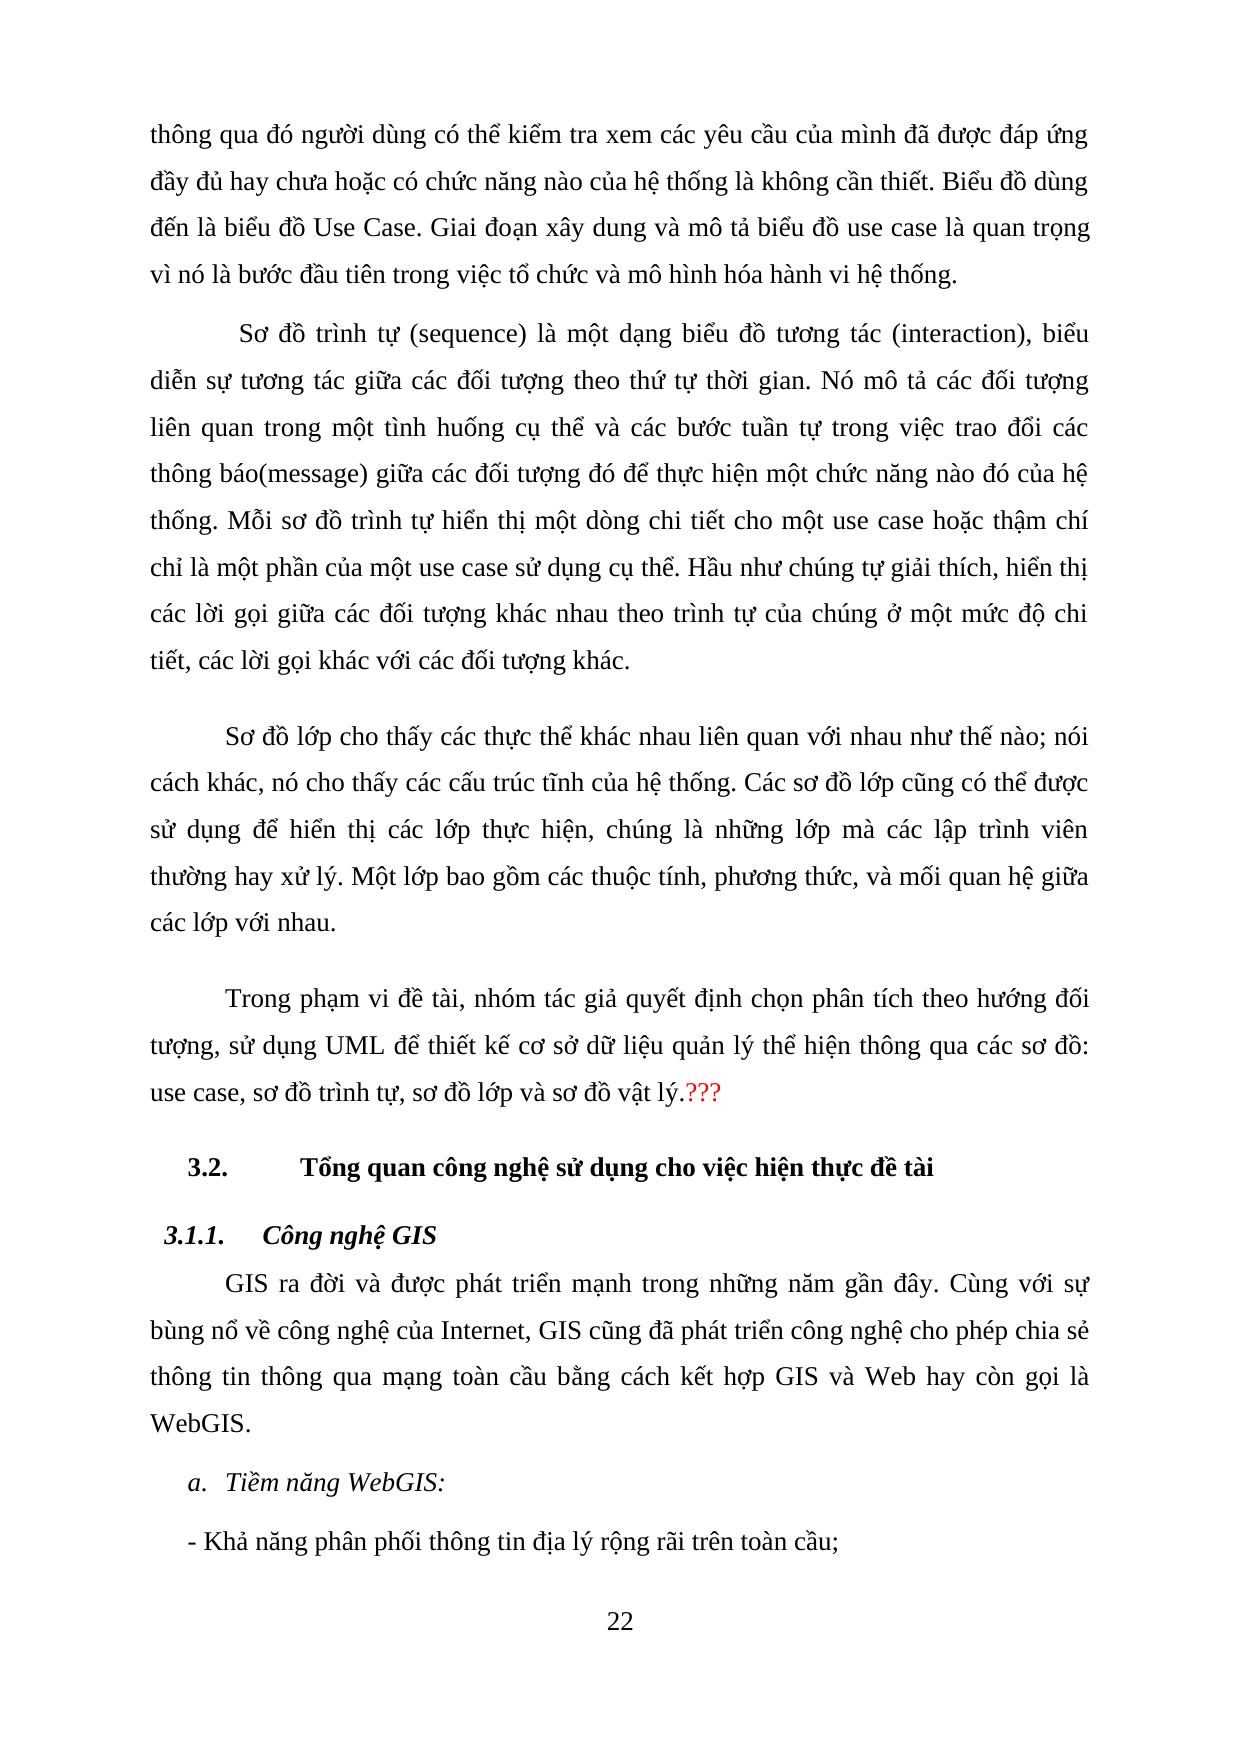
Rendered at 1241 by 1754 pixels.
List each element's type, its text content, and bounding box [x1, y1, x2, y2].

text Trong phạm vi đề tài, nhóm tác giả quyết định chọn phân tích theo hướng đối tượng, sử dụng UML để thiết kế cơ sở dữ liệu quản lý thể hiện thông qua các sơ đồ: use case, sơ đồ trình tự, sơ đồ lớp và sơ đồ vật lý.??? [150, 982, 1090, 1107]
text GIS ra đời và được phát triển mạnh trong những năm gần đây. Cùng với sự bùng nổ về công nghệ của Internet, GIS cũng đã phát triển công nghệ cho phép chia sẻ thông tin thông qua mạng toàn cầu bằng cách kết hợp GIS và Web hay còn gọi là WebGIS. [150, 1267, 1090, 1438]
subtitle Tổng quan công nghệ sử dụng cho việc hiện thực đề tài [187, 1151, 1090, 1183]
text - Khả năng phân phối thông tin địa lý rộng rãi trên toàn cầu; [187, 1526, 1090, 1557]
text Sơ đồ lớp cho thấy các thực thể khác nhau liên quan với nhau như thế nào; nói cách khác, nó cho thấy các cấu trúc tĩnh của hệ thống. Các sơ đồ lớp cũng có thể được sử dụng để hiển thị các lớp thực hiện, chúng là những lớp mà các lập trình viên thường hay xử lý. Một lớp bao gồm các thuộc tính, phương thức, và mối quan hệ giữa các lớp với nhau. [150, 720, 1090, 938]
list Tiềm năng WebGIS: [187, 1466, 1090, 1497]
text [150, 118, 1090, 289]
subtitle Công nghệ GIS [225, 1219, 1090, 1250]
text Sơ đồ trình tự (sequence) là một dạng biểu đồ tương tác (interaction), biểu diễn sự tương tác giữa các đối tượng theo thứ tự thời gian. Nó mô tả các đối tượng liên quan trong một tình huống cụ thể và các bước tuần tự trong việc trao đổi các thông báo(message) giữa các đối tượng đó để thực hiện một chức năng nào đó của hệ thống. Mỗi sơ đồ trình tự hiển thị một dòng chi tiết cho một use case hoặc thậm chí chỉ là một phần của một use case sử dụng cụ thể. Hầu như chúng tự giải thích, hiển thị các lời gọi giữa các đối tượng khác nhau theo trình tự của chúng ở một mức độ chi tiết, các lời gọi khác với các đối tượng khác. [150, 317, 1090, 675]
